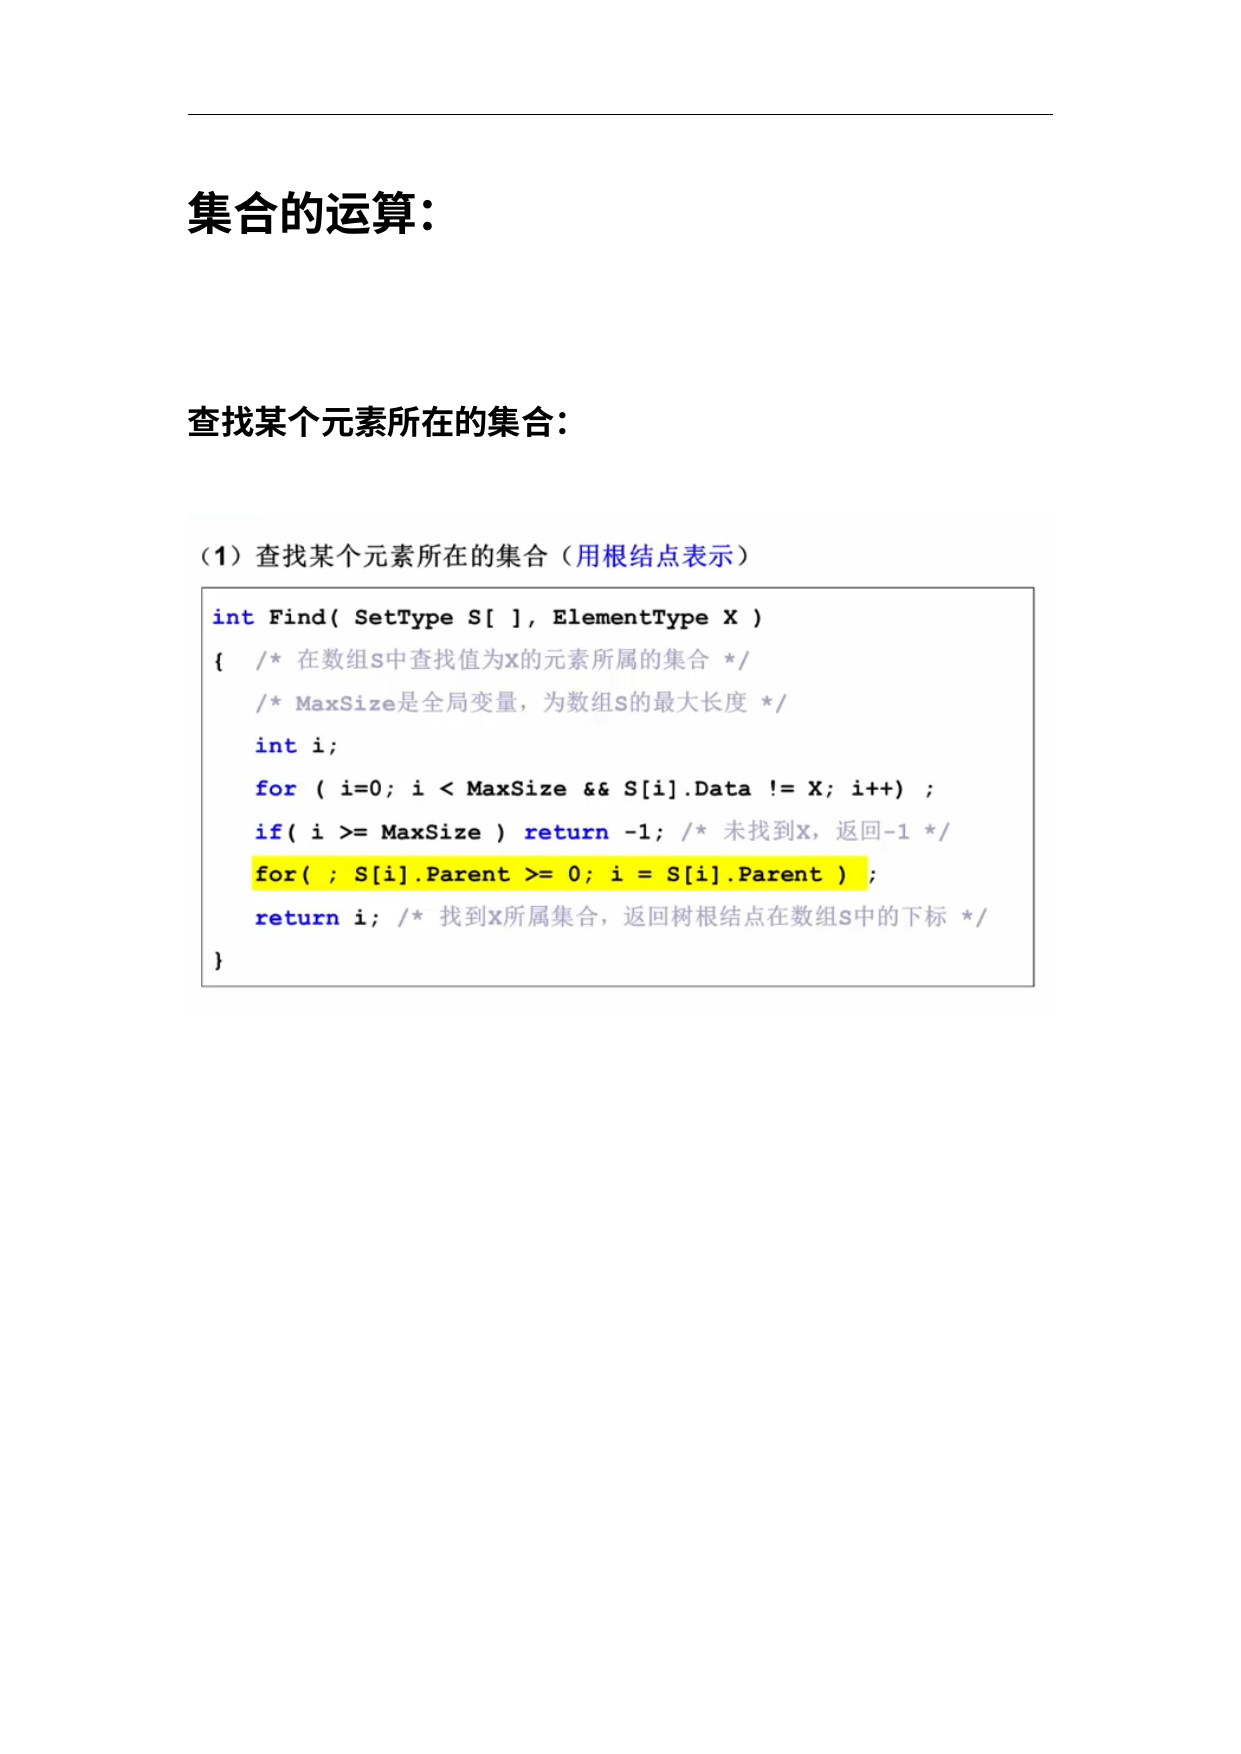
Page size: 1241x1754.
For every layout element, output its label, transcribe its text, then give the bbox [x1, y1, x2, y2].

picture [187, 514, 1053, 1015]
subtitle 集合的运算： [187, 162, 1053, 259]
subtitle 查找某个元素所在的集合： [187, 387, 1053, 452]
